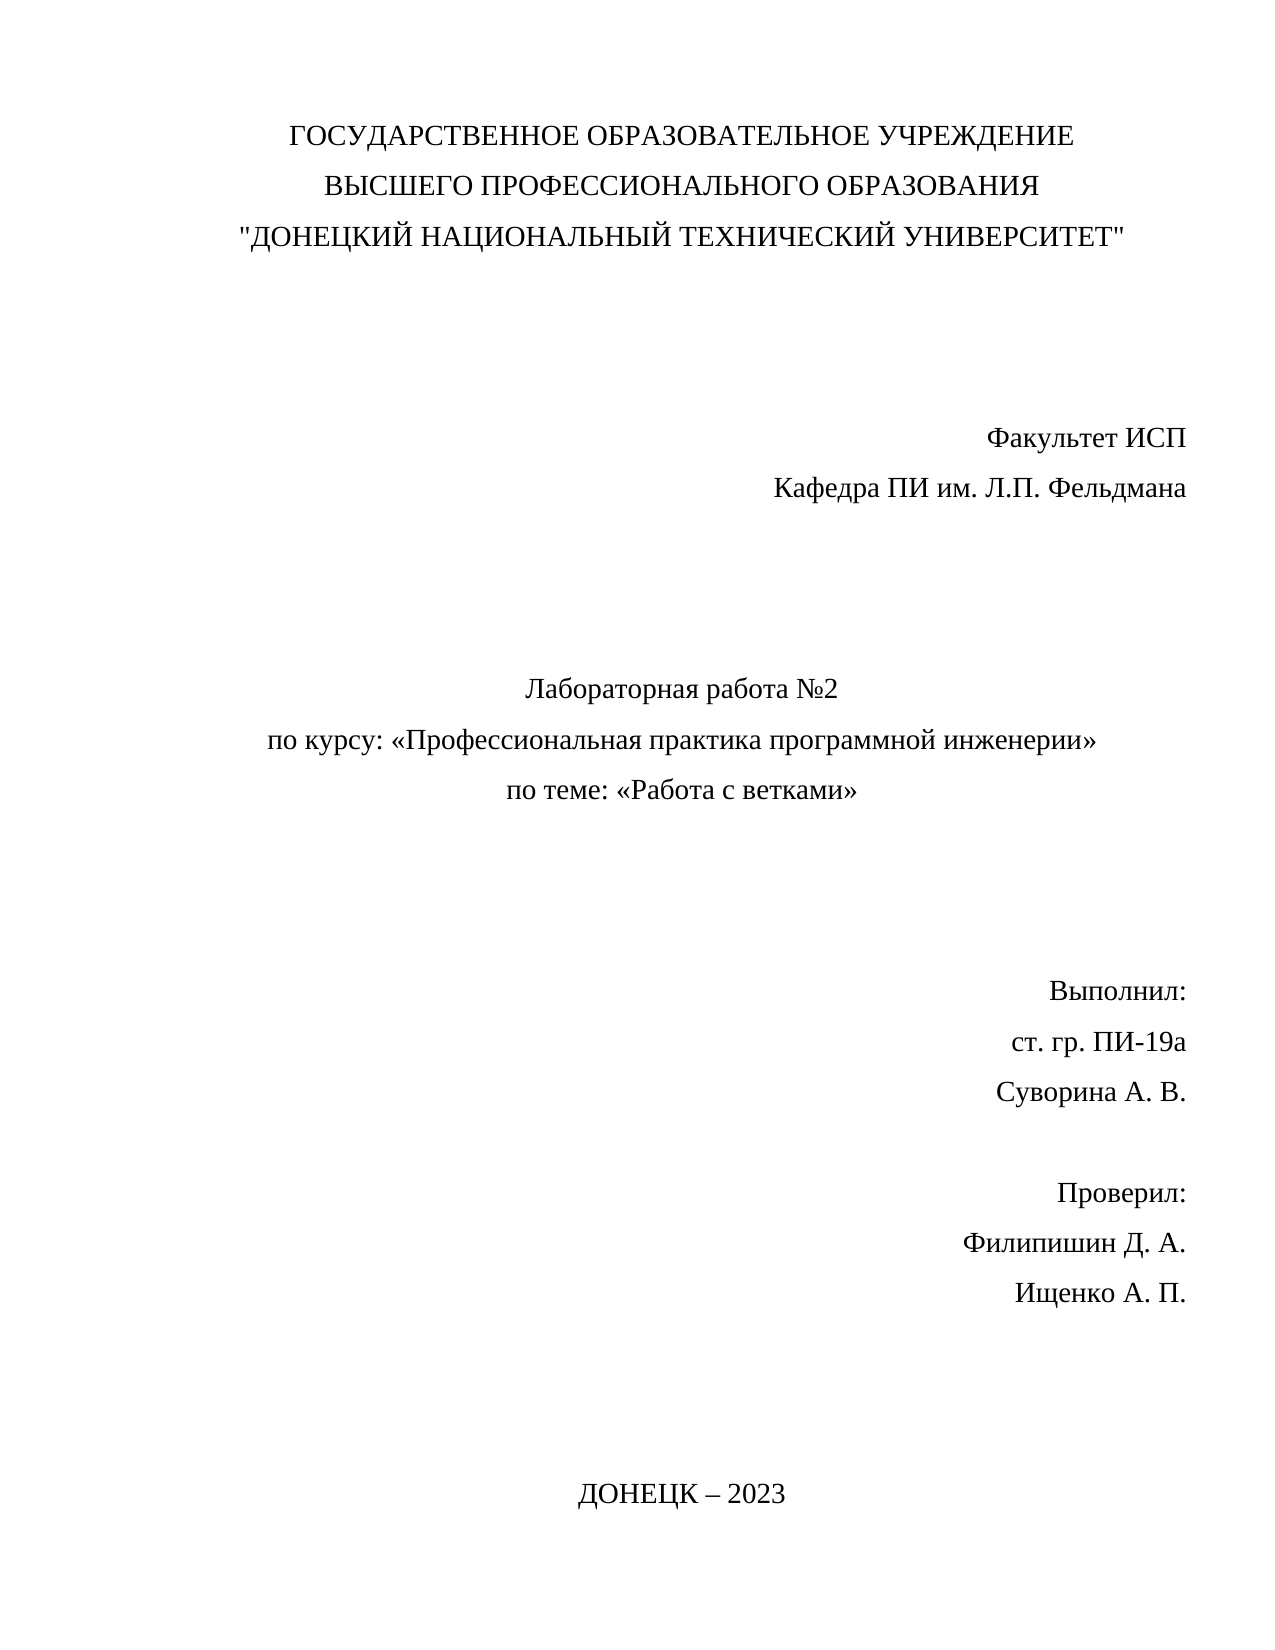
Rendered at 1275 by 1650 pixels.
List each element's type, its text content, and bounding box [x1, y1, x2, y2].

text Факультет ИСП [177, 420, 1186, 453]
text Ищенко А. П. [177, 1275, 1186, 1309]
text Лабораторная работа №2 [177, 672, 1186, 705]
text "ДОНЕЦКИЙ НАЦИОНАЛЬНЫЙ ТЕХНИЧЕСКИЙ УНИВЕРСИТЕТ" [177, 219, 1186, 252]
text по курсу: «Профессиональная практика программной инженерии» [177, 722, 1186, 755]
text ВЫСШЕГО ПРОФЕССИОНАЛЬНОГО ОБРАЗОВАНИЯ [177, 168, 1186, 202]
text Проверил: [177, 1175, 1186, 1208]
text ст. гр. ПИ-19а [177, 1024, 1186, 1057]
text Выполнил: [177, 973, 1186, 1007]
text Филипишин Д. А. [177, 1225, 1186, 1258]
text Кафедра ПИ им. Л.П. Фельдмана [177, 470, 1186, 504]
text ДОНЕЦК – 2023 [177, 1477, 1186, 1510]
text по теме: «Работа с ветками» [177, 772, 1186, 806]
text Суворина А. В. [177, 1074, 1186, 1108]
text ГОСУДАРСТВЕННОЕ ОБРАЗОВАТЕЛЬНОЕ УЧРЕЖДЕНИЕ [177, 118, 1186, 152]
